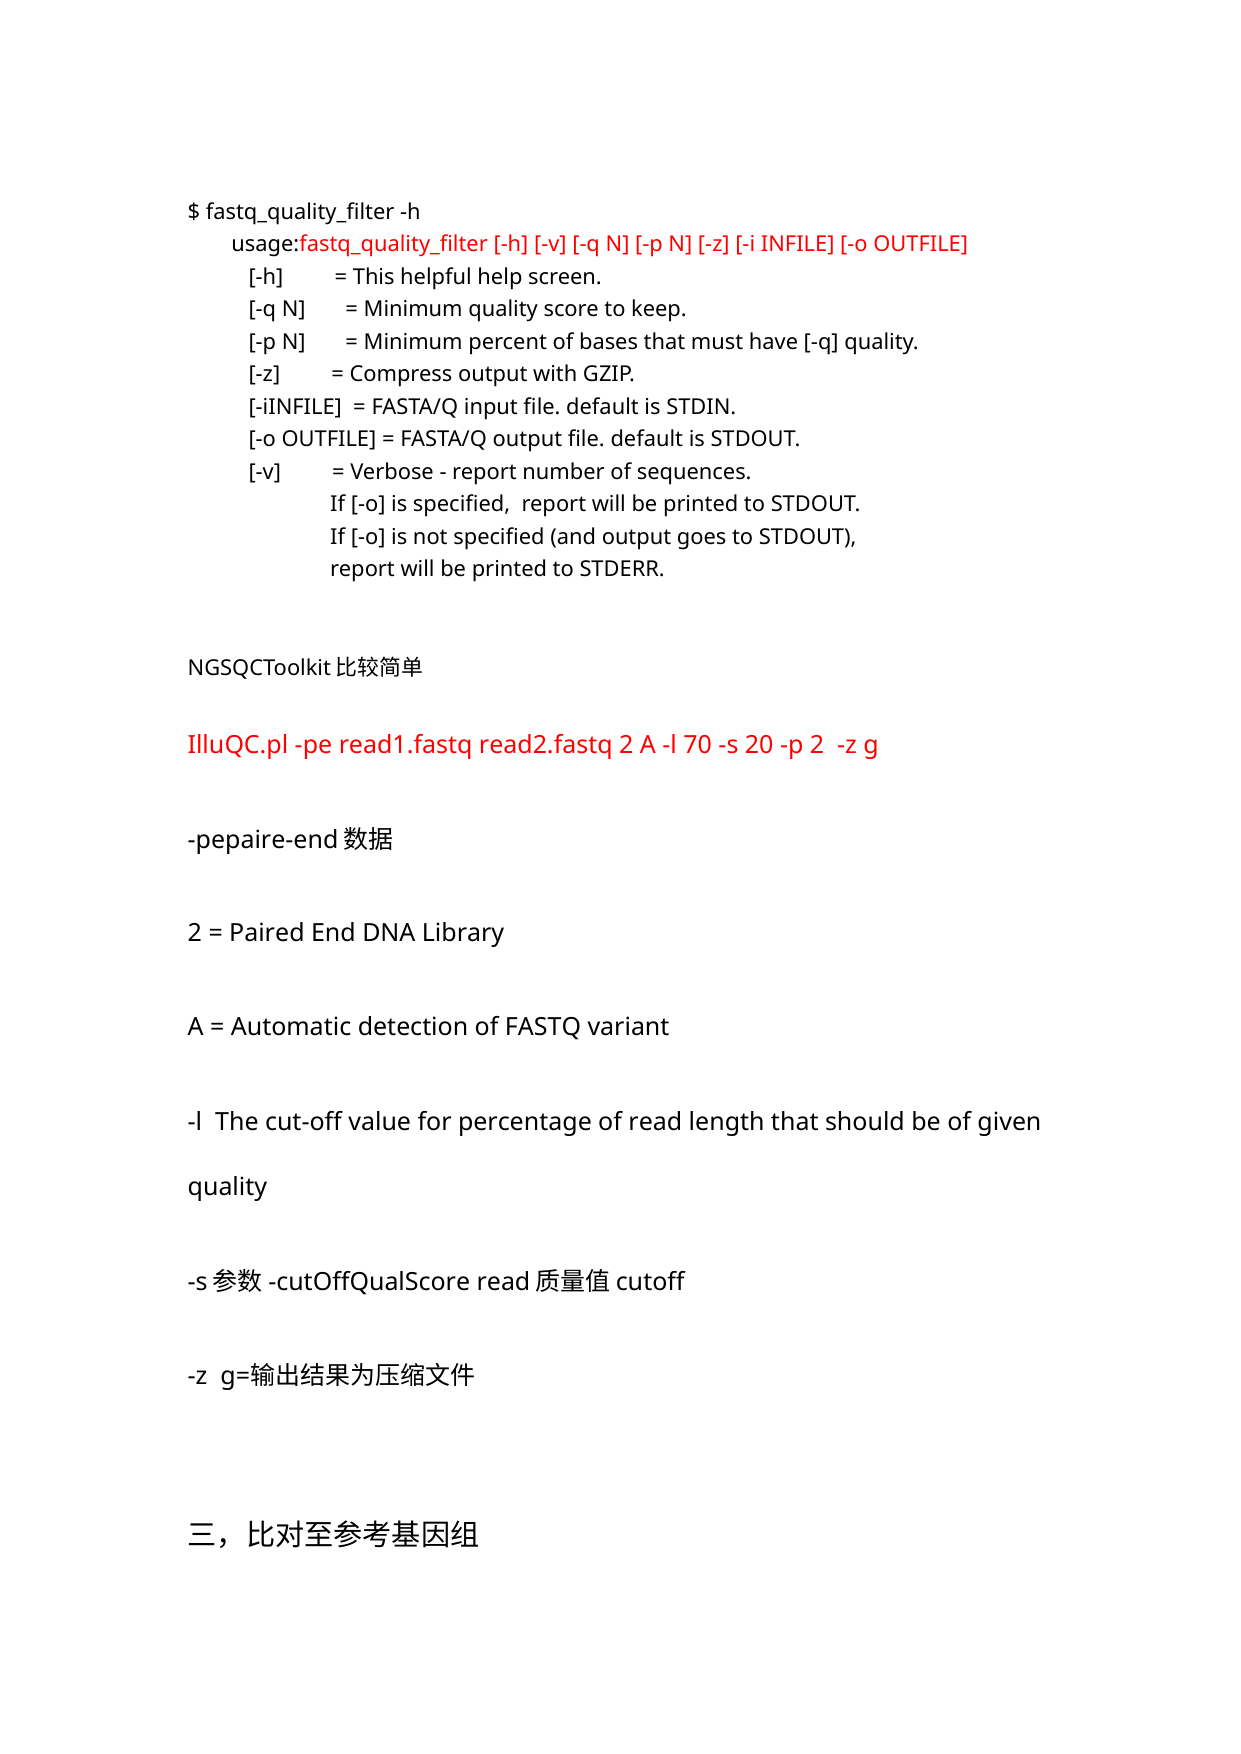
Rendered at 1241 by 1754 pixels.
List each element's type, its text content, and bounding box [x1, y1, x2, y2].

text [-p N] = Minimum percent of bases that must have [-q] quality. [187, 324, 1053, 357]
text IlluQC.pl -pe read1.fastq read2.fastq 2 A -l 70 -s 20 -p 2 -z g [187, 711, 1053, 776]
text If [-o] is not specified (and output goes to STDOUT), [187, 519, 1053, 552]
text 三，比对至参考基因组 [187, 1500, 1053, 1565]
text report will be printed to STDERR. [187, 552, 1053, 584]
text [-v] = Verbose - report number of sequences. [187, 454, 1053, 487]
text $ fastq_quality_filter -h [187, 194, 1053, 227]
text -pepaire-end数据 [187, 805, 1053, 870]
text [-z] = Compress output with GZIP. [187, 357, 1053, 389]
text -l The cut-off value for percentage of read length that should be of given quality [187, 1088, 1053, 1218]
text A = Automatic detection of FASTQ variant [187, 994, 1053, 1059]
text If [-o] is specified, report will be printed to STDOUT. [187, 487, 1053, 519]
text [-o OUTFILE] = FASTA/Q output file. default is STDOUT. [187, 422, 1053, 454]
text [-iINFILE] = FASTA/Q input file. default is STDIN. [187, 389, 1053, 422]
text -z g=输出结果为压缩文件 [187, 1341, 1053, 1406]
text -s参数 -cutOffQualScore read质量值cutoff [187, 1247, 1053, 1312]
text NGSQCToolkit比较简单 [187, 649, 1053, 682]
text [-h] = This helpful help screen. [187, 259, 1053, 292]
text usage:fastq_quality_filter [-h] [-v] [-q N] [-p N] [-z] [-i INFILE] [-o OUTFILE] [187, 227, 1053, 259]
text [-q N] = Minimum quality score to keep. [187, 292, 1053, 324]
text 2 = Paired End DNA Library [187, 899, 1053, 964]
